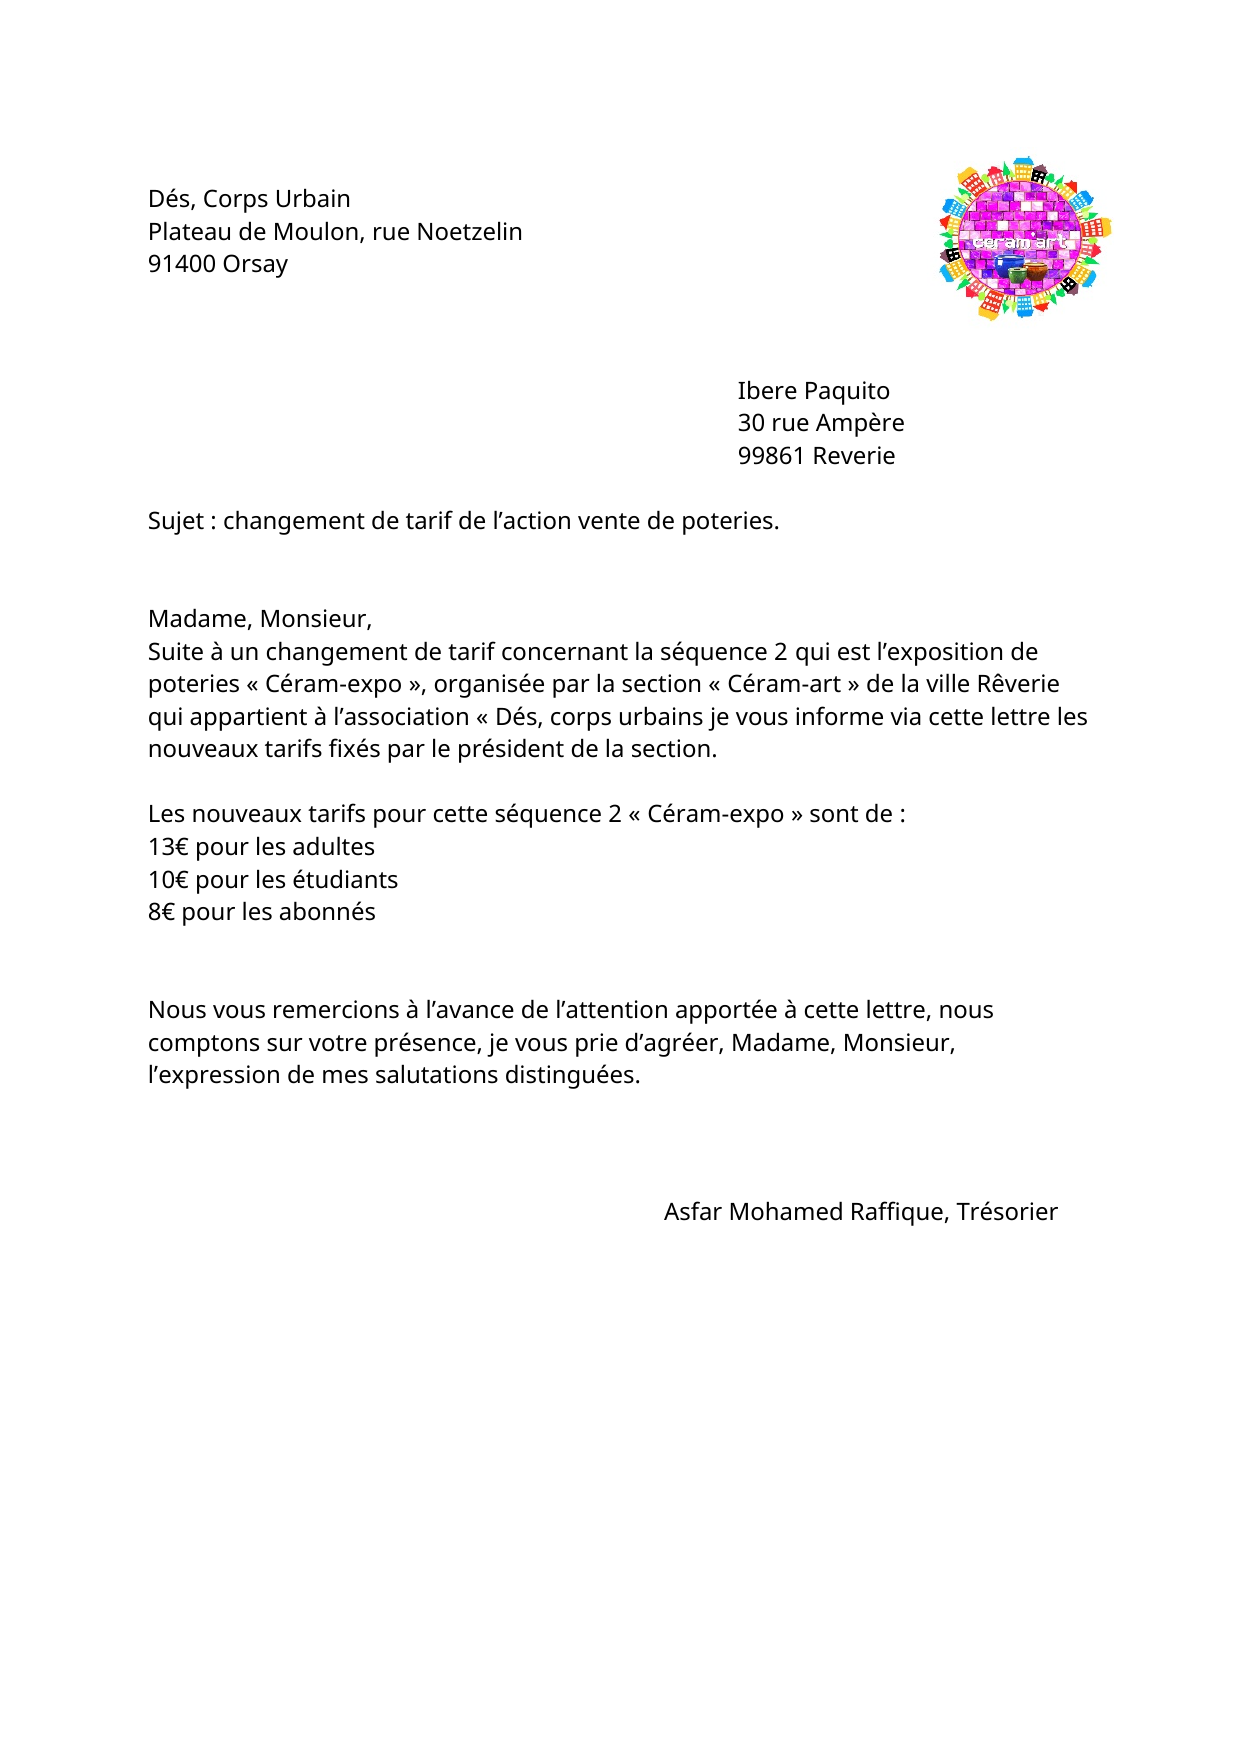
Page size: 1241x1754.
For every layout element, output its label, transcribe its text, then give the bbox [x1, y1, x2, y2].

text Nous vous remercions à l’avance de l’attention apportée à cette lettre, nous comptons sur votre présence, je vous prie d’agréer, Madame, Monsieur, l’expression de mes salutations distinguées. [148, 993, 1093, 1091]
text 30 rue Ampère [148, 406, 1093, 439]
text Madame, Monsieur, [148, 602, 1093, 634]
text Ibere Paquito [148, 373, 1093, 406]
text Dés, Corps Urbain [148, 182, 926, 214]
text Les nouveaux tarifs pour cette séquence 2 « Céram-expo » sont de : [148, 797, 1093, 830]
text Suite à un changement de tarif concernant la séquence 2 qui est l’exposition de poteries « Céram-expo », organisée par la section « Céram-art » de la ville Rêverie qui appartient à l’association « Dés, corps urbains je vous informe via cette lettre les nouveaux tarifs fixés par le président de la section. [148, 634, 1093, 765]
text 91400 Orsay [148, 247, 926, 279]
text 8€ pour les abonnés [148, 895, 1093, 928]
text 99861 Reverie [664, 439, 1093, 471]
picture [926, 147, 1114, 336]
text 10€ pour les étudiants [148, 862, 1093, 895]
text Sujet : changement de tarif de l’action vente de poteries. [148, 504, 1093, 536]
text 13€ pour les adultes [148, 830, 1093, 862]
text Plateau de Moulon, rue Noetzelin [148, 214, 926, 247]
text Asfar Mohamed Raffique, Trésorier [590, 1194, 1093, 1227]
